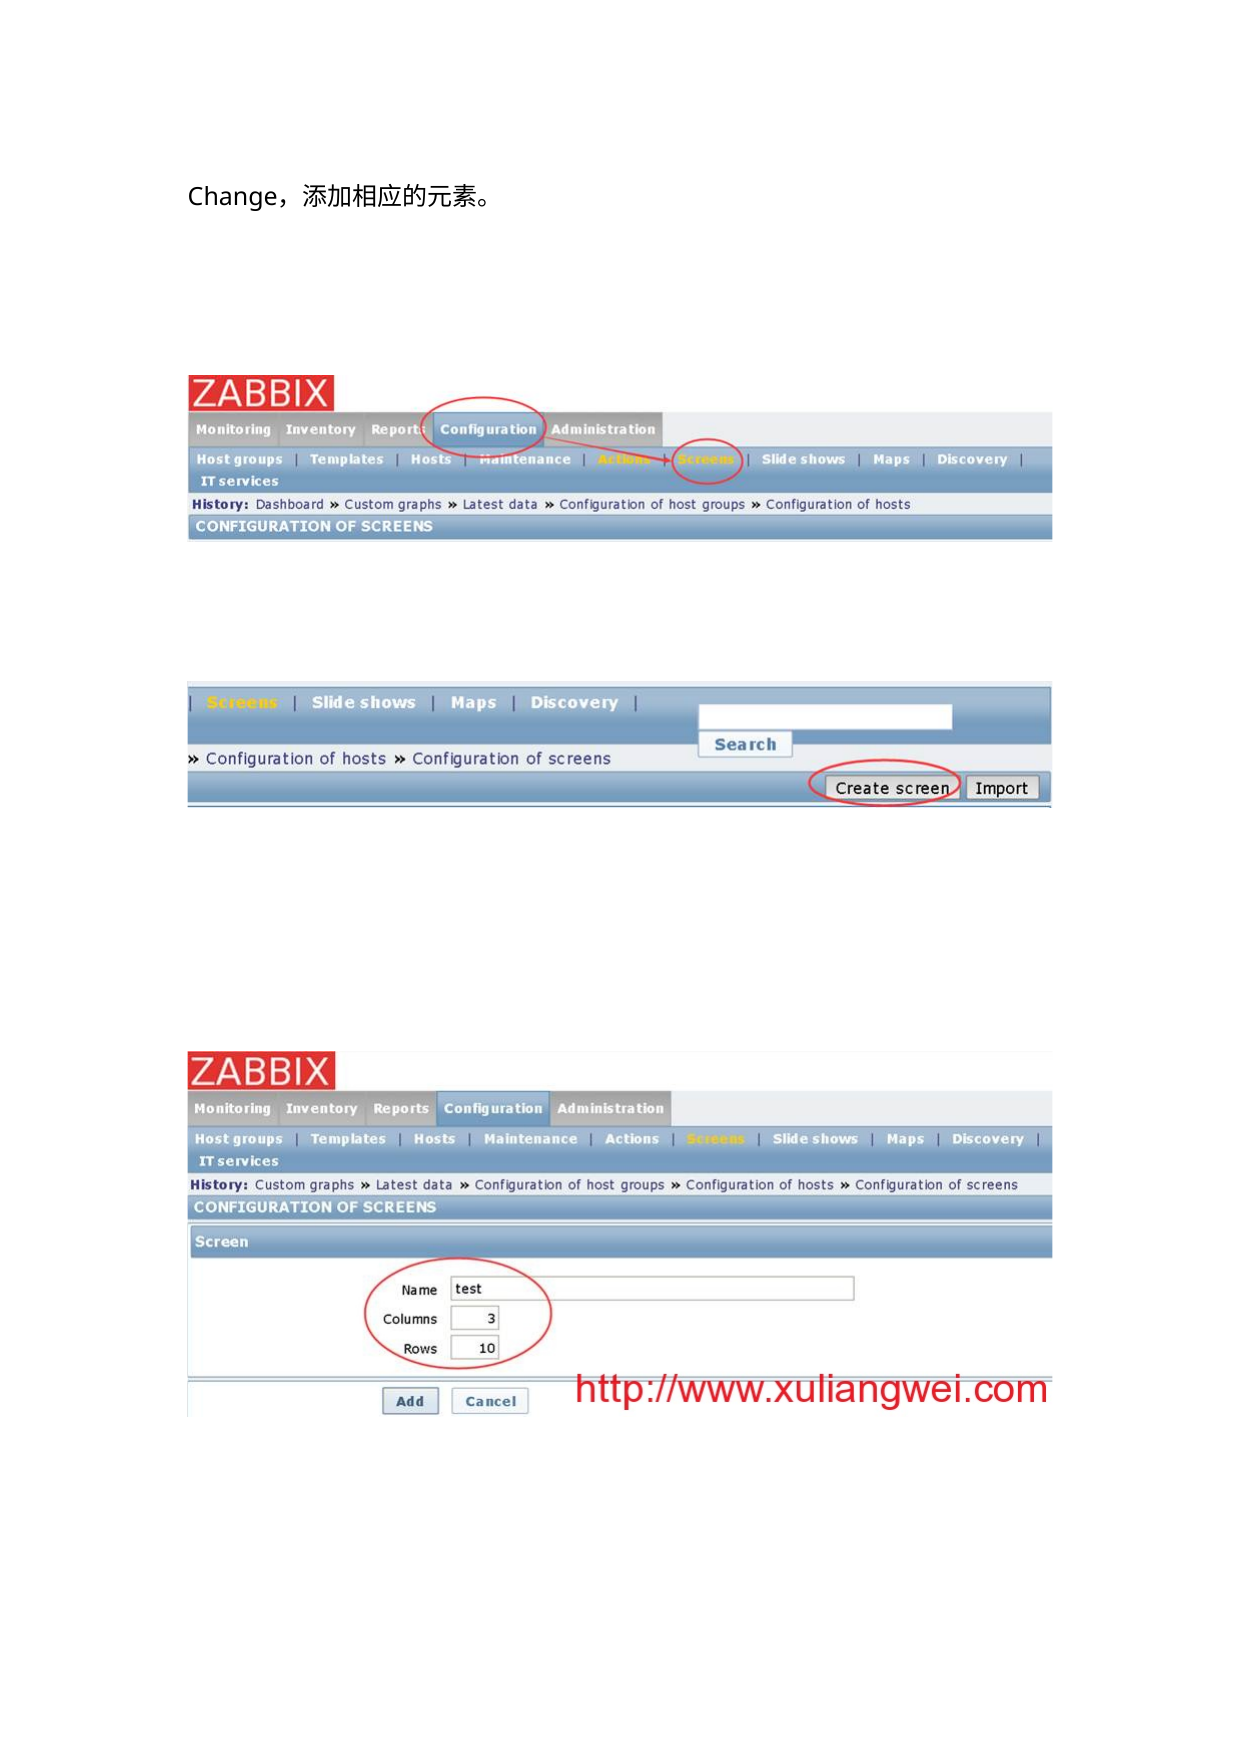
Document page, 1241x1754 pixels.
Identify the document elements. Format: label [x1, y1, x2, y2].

picture [187, 681, 1053, 808]
text [187, 162, 1053, 227]
picture [187, 1051, 1053, 1417]
picture [187, 375, 1053, 542]
